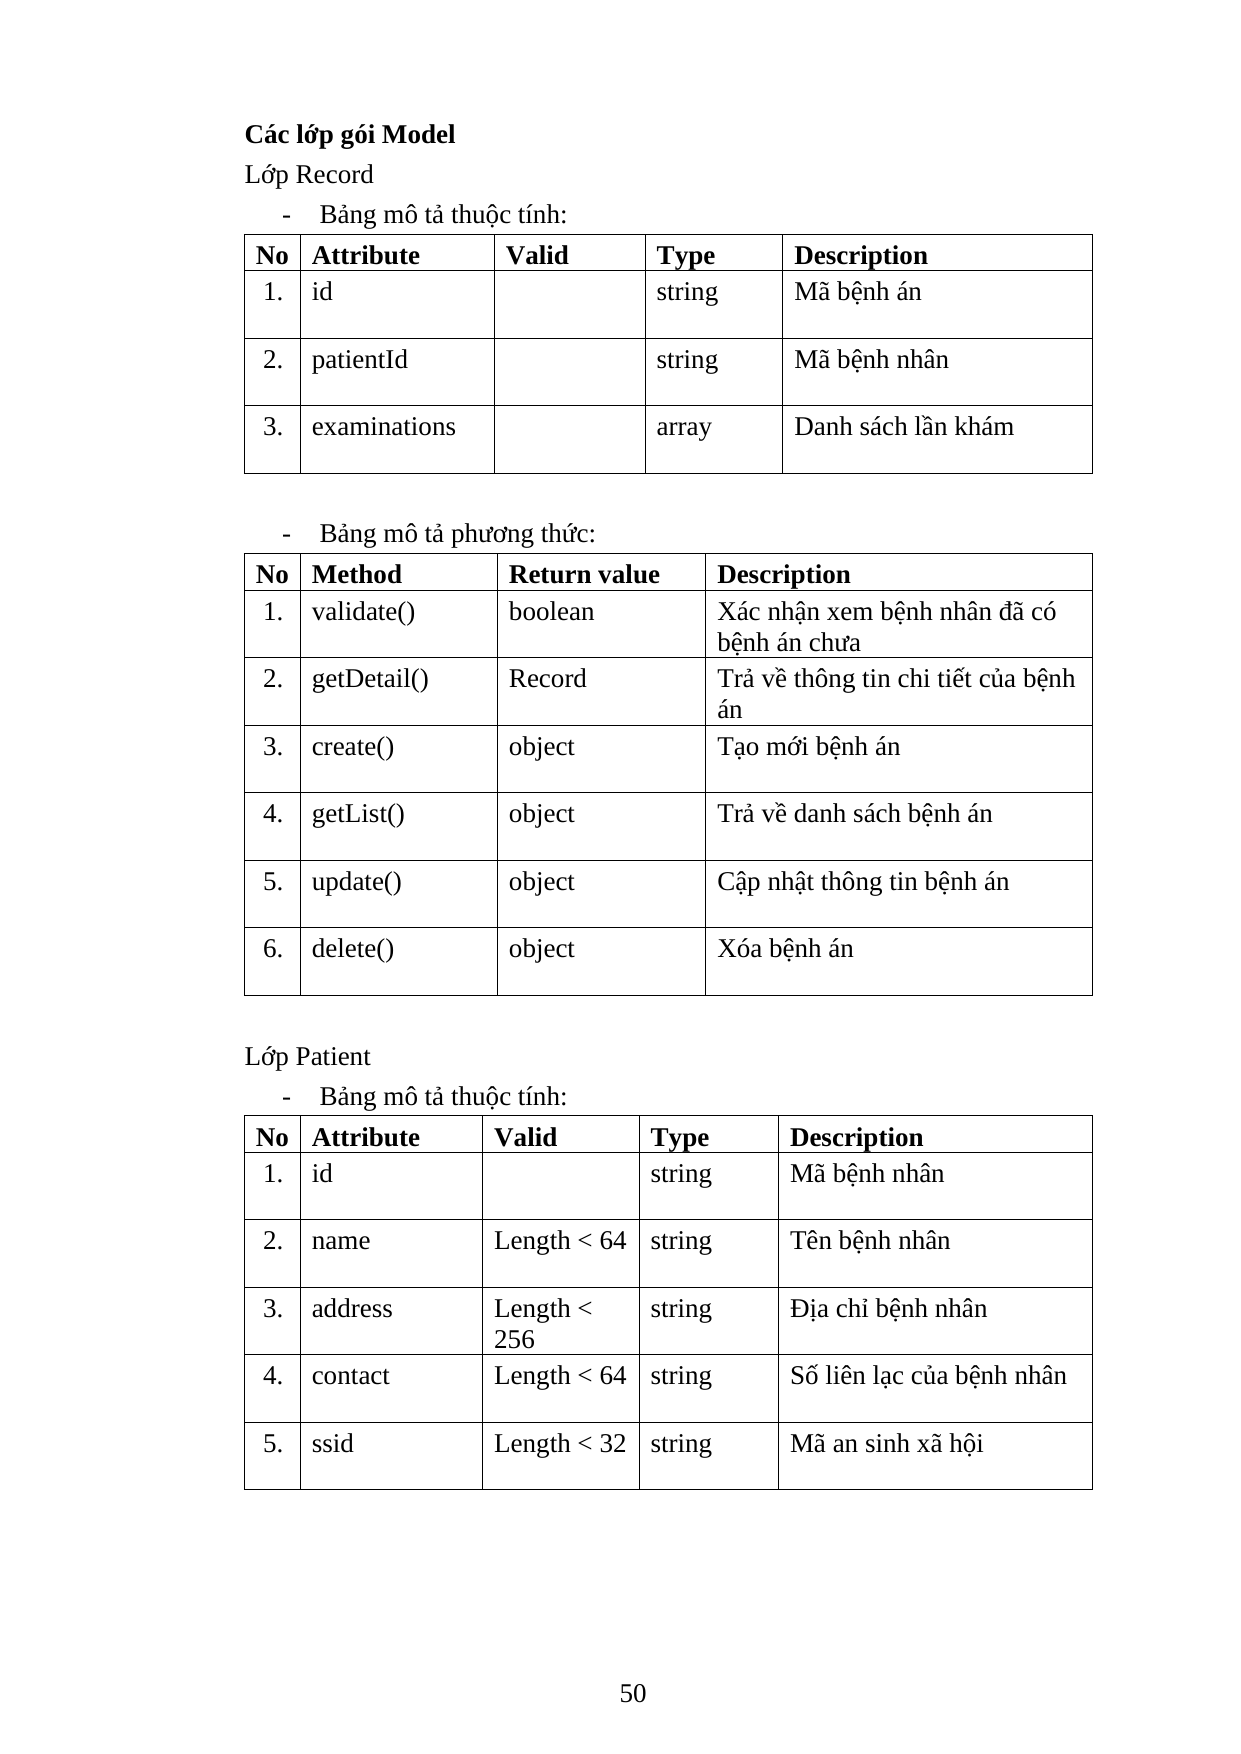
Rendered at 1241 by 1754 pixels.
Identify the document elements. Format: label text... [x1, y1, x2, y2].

table_cell [245, 406, 300, 472]
table_cell Record [498, 658, 705, 725]
table_cell create() [301, 726, 497, 792]
table_cell [245, 271, 300, 337]
table_cell object [498, 928, 705, 995]
table_cell patientId [301, 339, 494, 405]
table_cell Tạo mới bệnh án [706, 726, 1092, 792]
table_header Type [646, 235, 782, 270]
table_cell Mã bệnh nhân [783, 339, 1092, 405]
table_cell string [646, 339, 782, 405]
table_cell object [498, 861, 705, 927]
list Bảng mô tả thuộc tính: [282, 1080, 1092, 1111]
list Bảng mô tả phương thức: [282, 518, 1092, 549]
table_cell name [301, 1220, 482, 1287]
table_cell address [301, 1288, 482, 1354]
table_cell id [301, 271, 494, 337]
table_cell boolean [498, 591, 705, 657]
table_cell examinations [301, 406, 494, 472]
table_cell string [640, 1355, 778, 1422]
table_cell [245, 658, 300, 725]
table_cell Length < 64 [483, 1355, 639, 1422]
table_cell object [498, 726, 705, 792]
table_header Description [779, 1116, 1092, 1152]
table_cell id [301, 1153, 482, 1219]
table_cell [245, 726, 300, 792]
table_cell Xóa bệnh án [706, 928, 1092, 995]
list Bảng mô tả thuộc tính: [282, 198, 1092, 229]
table_cell [245, 1288, 300, 1354]
table_cell [245, 928, 300, 995]
table_cell [495, 406, 645, 472]
table_cell [245, 1355, 300, 1422]
table_cell delete() [301, 928, 497, 995]
table_cell [245, 1153, 300, 1219]
table_header Valid [495, 235, 645, 270]
table_cell Length < 64 [483, 1220, 639, 1287]
table_header Type [640, 1116, 778, 1152]
table_cell string [646, 271, 782, 337]
table_cell Địa chỉ bệnh nhân [779, 1288, 1092, 1354]
table_header No [245, 235, 300, 270]
table_cell update() [301, 861, 497, 927]
table_cell array [646, 406, 782, 472]
table_cell [245, 793, 300, 860]
table_header Description [783, 235, 1092, 270]
table_cell Danh sách lần khám [783, 406, 1092, 472]
text Lớp Record [207, 158, 1092, 189]
table_header Valid [483, 1116, 639, 1152]
table_cell [245, 591, 300, 657]
table_cell Số liên lạc của bệnh nhân [779, 1355, 1092, 1422]
table_header No [245, 554, 300, 590]
table_cell object [498, 793, 705, 860]
table_header Method [301, 554, 497, 590]
table_cell validate() [301, 591, 497, 657]
table_cell Trả về danh sách bệnh án [706, 793, 1092, 860]
table_cell Xác nhận xem bệnh nhân đã có bệnh án chưa [706, 591, 1092, 657]
table_cell [245, 1220, 300, 1287]
table_cell string [640, 1423, 778, 1489]
table_cell Tên bệnh nhân [779, 1220, 1092, 1287]
table_cell Mã bệnh án [783, 271, 1092, 337]
table_cell string [640, 1288, 778, 1354]
table_cell [245, 861, 300, 927]
table_cell [245, 1423, 300, 1489]
table_cell string [640, 1153, 778, 1219]
table_cell Mã bệnh nhân [779, 1153, 1092, 1219]
table_header No [245, 1116, 300, 1152]
table_cell string [640, 1220, 778, 1287]
table_header Attribute [301, 235, 494, 270]
text Lớp Patient [244, 1040, 1092, 1071]
table_header Description [706, 554, 1092, 590]
table_cell ssid [301, 1423, 482, 1489]
table_cell contact [301, 1355, 482, 1422]
table_cell [495, 339, 645, 405]
table_cell Cập nhật thông tin bệnh án [706, 861, 1092, 927]
table_cell getDetail() [301, 658, 497, 725]
table_cell Trả về thông tin chi tiết của bệnh án [706, 658, 1092, 725]
table_header Attribute [301, 1116, 482, 1152]
table_cell Length < 256 [483, 1288, 639, 1354]
table_cell getList() [301, 793, 497, 860]
table_cell [245, 339, 300, 405]
table_cell [483, 1153, 639, 1219]
table_cell [495, 271, 645, 337]
table_cell Length < 32 [483, 1423, 639, 1489]
table_header Return value [498, 554, 705, 590]
text Các lớp gói Model [207, 118, 1092, 149]
table_cell Mã an sinh xã hội [779, 1423, 1092, 1489]
